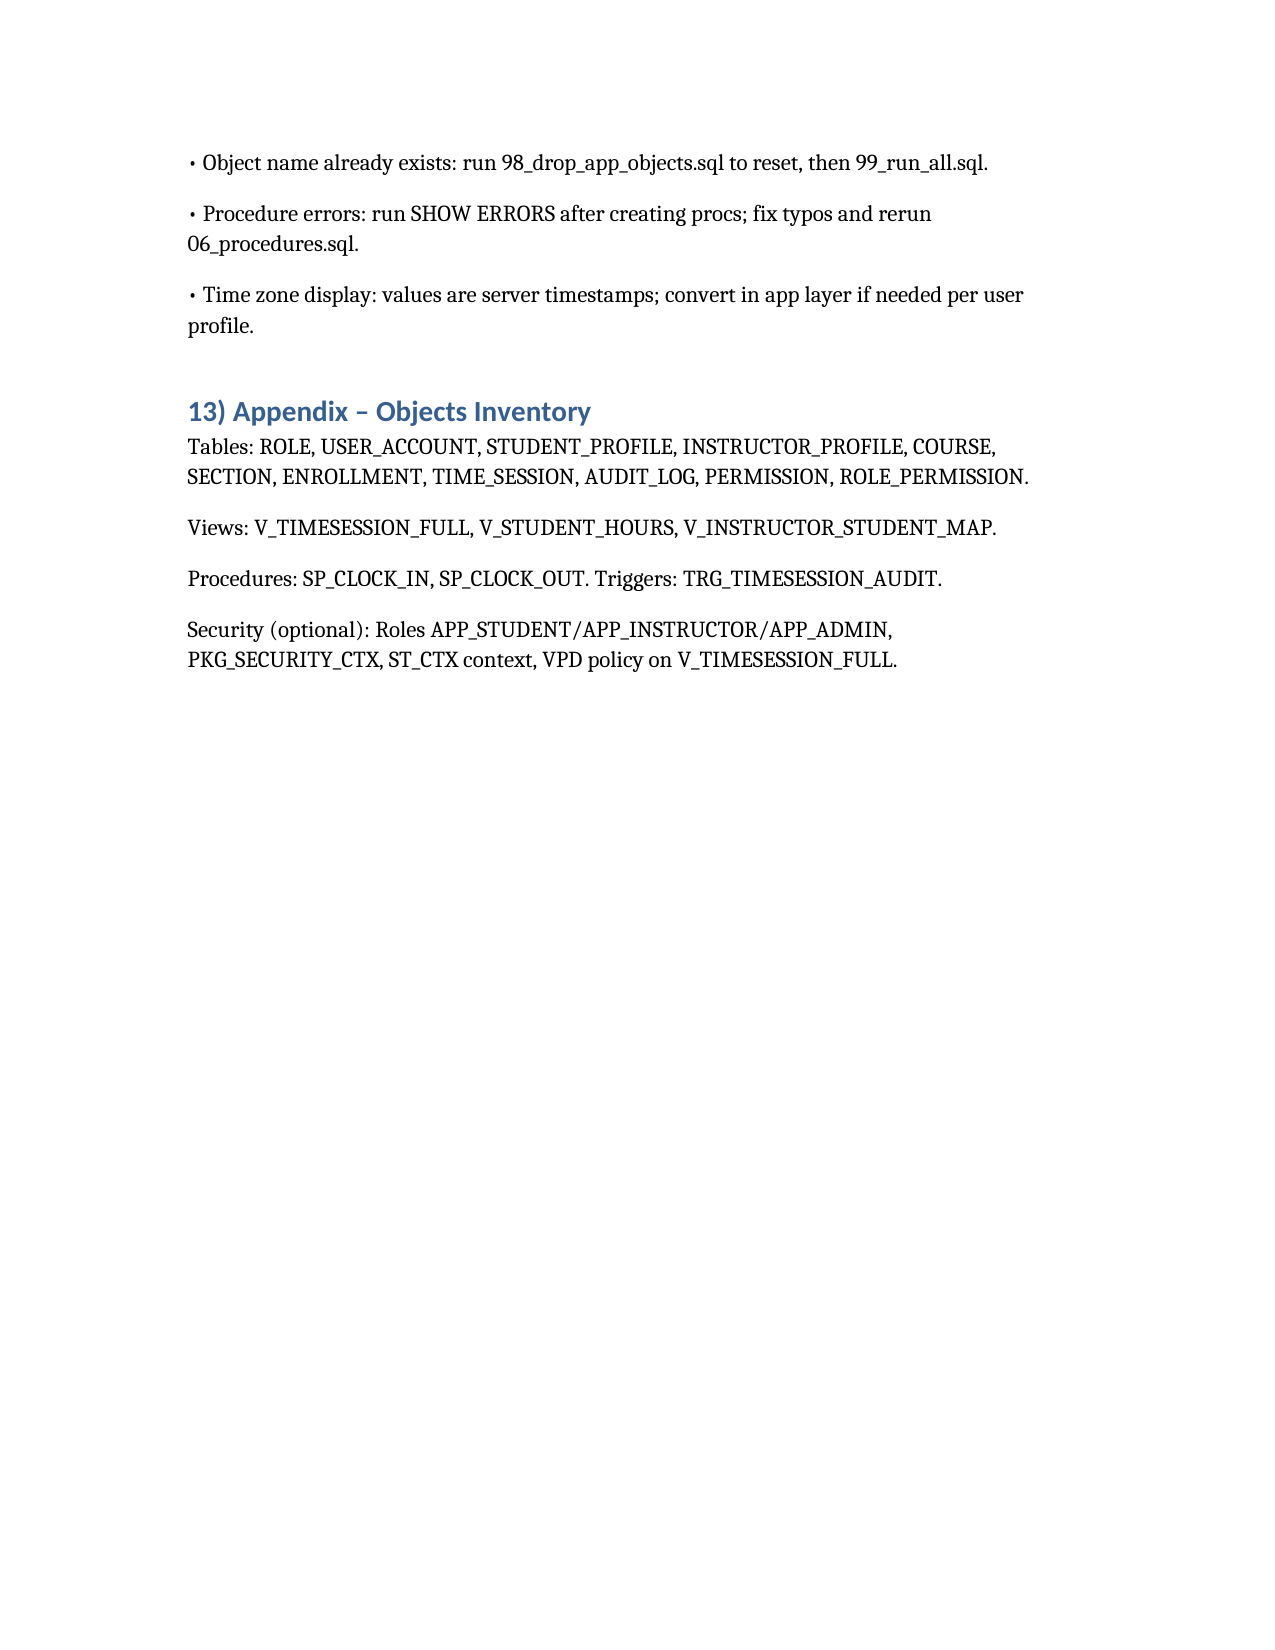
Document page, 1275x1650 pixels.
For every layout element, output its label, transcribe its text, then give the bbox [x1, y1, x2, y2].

text • Object name already exists: run 98_drop_app_objects.sql to reset, then 99_run_all.sql. [187, 150, 1087, 176]
text Security (optional): Roles APP_STUDENT/APP_INSTRUCTOR/APP_ADMIN, PKG_SECURITY_CTX, ST_CTX context, VPD policy on V_TIMESESSION_FULL. [187, 617, 1087, 673]
text Tables: ROLE, USER_ACCOUNT, STUDENT_PROFILE, INSTRUCTOR_PROFILE, COURSE, SECTION, ENROLLMENT, TIME_SESSION, AUDIT_LOG, PERMISSION, ROLE_PERMISSION. [187, 434, 1087, 490]
text • Procedure errors: run SHOW ERRORS after creating procs; fix typos and rerun 06_procedures.sql. [187, 201, 1087, 258]
text • Time zone display: values are server timestamps; convert in app layer if needed per user profile. [187, 282, 1087, 339]
text Procedures: SP_CLOCK_IN, SP_CLOCK_OUT. Triggers: TRG_TIMESESSION_AUDIT. [187, 566, 1087, 592]
subtitle 13) Appendix – Objects Inventory [187, 393, 1087, 428]
text Views: V_TIMESESSION_FULL, V_STUDENT_HOURS, V_INSTRUCTOR_STUDENT_MAP. [187, 515, 1087, 541]
